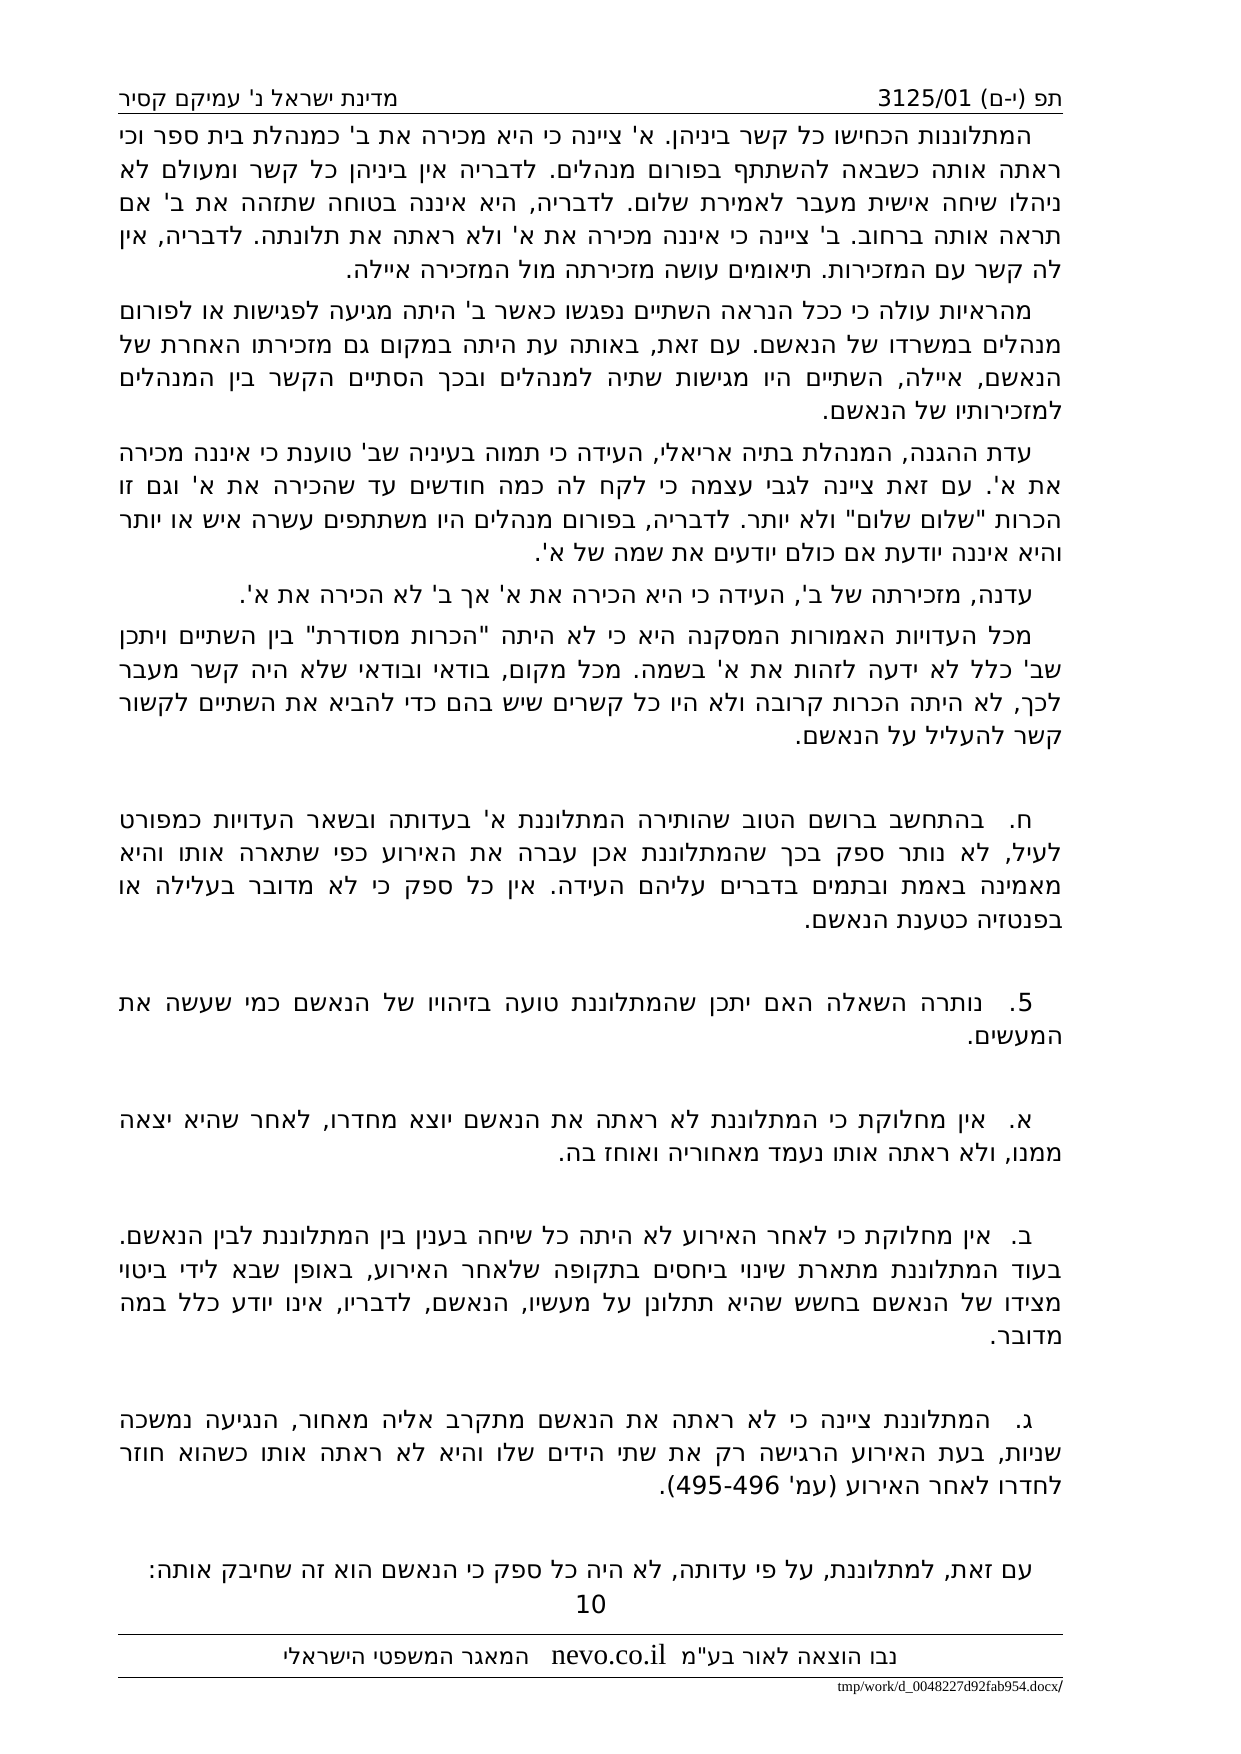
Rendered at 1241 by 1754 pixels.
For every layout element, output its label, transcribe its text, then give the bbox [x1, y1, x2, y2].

text 5. נותרה השאלה האם יתכן שהמתלוננת טועה בזיהויו של הנאשם כמי שעשה את המעשים. [118, 985, 1063, 1051]
text המתלוננות הכחישו כל קשר ביניהן. א' ציינה כי היא מכירה את ב' כמנהלת בית ספר וכי ראתה אותה כשבאה להשתתף בפורום מנהלים. לדבריה אין ביניהן כל קשר ומעולם לא ניהלו שיחה אישית מעבר לאמירת שלום. לדבריה, היא איננה בטוחה שתזהה את ב' אם תראה אותה ברחוב. ב' ציינה כי איננה מכירה את א' ולא ראתה את תלונתה. לדבריה, אין לה קשר עם המזכירות. תיאומים עושה מזכירתה מול המזכירה איילה.נ [118, 118, 1063, 285]
text ב. אין מחלוקת כי לאחר האירוע לא היתה כל שיחה בענין בין המתלוננת לבין הנאשם. בעוד המתלוננת מתארת שינוי ביחסים בתקופה שלאחר האירוע, באופן שבא לידי ביטוי מצידו של הנאשם בחשש שהיא תתלונן על מעשיו, הנאשם, לדבריו, אינו יודע כלל במה מדובר. [118, 1218, 1063, 1351]
text מכל העדויות האמורות המסקנה היא כי לא היתה "הכרות מסודרת" בין השתיים ויתכן שב' כלל לא ידעה לזהות את א' בשמה. מכל מקום, בודאי ובודאי שלא היה קשר מעבר לכך, לא היתה הכרות קרובה ולא היו כל קשרים שיש בהם כדי להביא את השתיים לקשור קשר להעליל על הנאשם. [118, 618, 1063, 751]
text עדנה, מזכירתה של ב', העידה כי היא הכירה את א' אך ב' לא הכירה את א'.ב [118, 576, 1063, 610]
text א. אין מחלוקת כי המתלוננת לא ראתה את הנאשם יוצא מחדרו, לאחר שהיא יצאה ממנו, ולא ראתה אותו נעמד מאחוריה ואוחז בה. [118, 1101, 1063, 1168]
text עדת ההגנה, המנהלת בתיה אריאלי, העידה כי תמוה בעיניה שב' טוענת כי איננה מכירה את א'. עם זאת ציינה לגבי עצמה כי לקח לה כמה חודשים עד שהכירה את א' וגם זו הכרות "שלום שלום" ולא יותר. לדבריה, בפורום מנהלים היו משתתפים עשרה איש או יותר והיא איננה יודעת אם כולם יודעים את שמה של א'. [118, 435, 1063, 568]
text עם זאת, למתלוננת, על פי עדותה, לא היה כל ספק כי הנאשם הוא זה שחיבק אותה: [118, 1551, 1063, 1585]
text ג. המתלוננת ציינה כי לא ראתה את הנאשם מתקרב אליה מאחור, הנגיעה נמשכה שניות, בעת האירוע הרגישה רק את שתי הידים שלו והיא לא ראתה אותו כשהוא חוזר לחדרו לאחר האירוע (עמ' 495-496). [118, 1401, 1063, 1501]
text ח. בהתחשב ברושם הטוב שהותירה המתלוננת א' בעדותה ובשאר העדויות כמפורט לעיל, לא נותר ספק בכך שהמתלוננת אכן עברה את האירוע כפי שתארה אותו והיא מאמינה באמת ובתמים בדברים עליהם העידה. אין כל ספק כי לא מדובר בעלילה או בפנטזיה כטענת הנאשם. [118, 801, 1063, 935]
text מהראיות עולה כי ככל הנראה השתיים נפגשו כאשר ב' היתה מגיעה לפגישות או לפורום מנהלים במשרדו של הנאשם. עם זאת, באותה עת היתה במקום גם מזכירתו האחרת של הנאשם, איילה, השתיים היו מגישות שתיה למנהלים ובכך הסתיים הקשר בין המנהלים למזכירותיו של הנאשם. [118, 293, 1063, 426]
